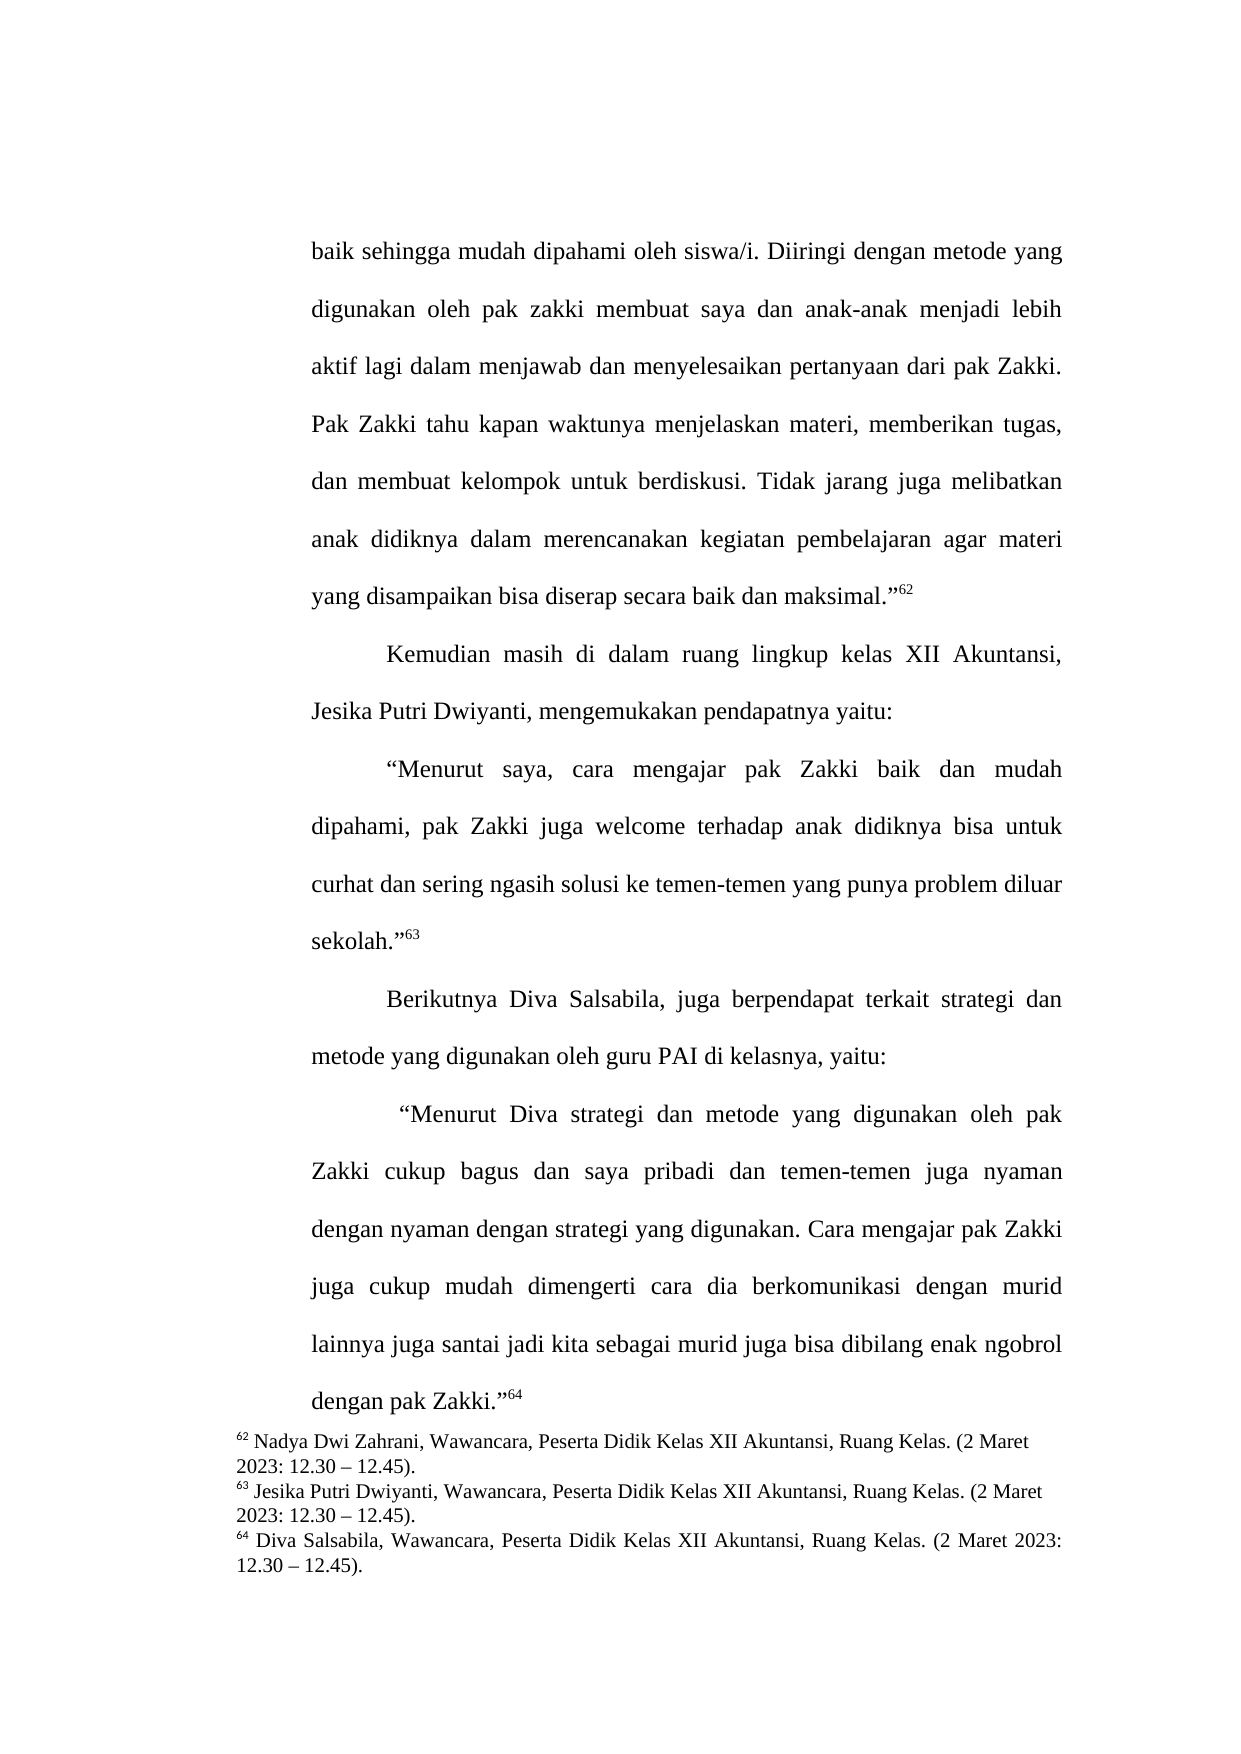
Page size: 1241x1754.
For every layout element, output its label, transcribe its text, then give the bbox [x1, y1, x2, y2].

text “Menurut saya, cara mengajar pak Zakki baik dan mudah dipahami, pak Zakki juga welcome terhadap anak didiknya bisa untuk curhat dan sering ngasih solusi ke temen-temen yang punya problem diluar sekolah.” [311, 754, 1063, 955]
text Berikutnya Diva Salsabila, juga berpendapat terkait strategi dan metode yang digunakan oleh guru PAI di kelasnya, yaitu: [311, 984, 1063, 1070]
text “Menurut Diva strategi dan metode yang digunakan oleh pak Zakki cukup bagus dan saya pribadi dan temen-temen juga nyaman dengan nyaman dengan strategi yang digunakan. Cara mengajar pak Zakki juga cukup mudah dimengerti cara dia berkomunikasi dengan murid lainnya juga santai jadi kita sebagai murid juga bisa dibilang enak ngobrol dengan pak Zakki.” [311, 1099, 1063, 1415]
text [311, 236, 1063, 610]
text Kemudian masih di dalam ruang lingkup kelas XII Akuntansi, Jesika Putri Dwiyanti, mengemukakan pendapatnya yaitu: [311, 639, 1063, 725]
